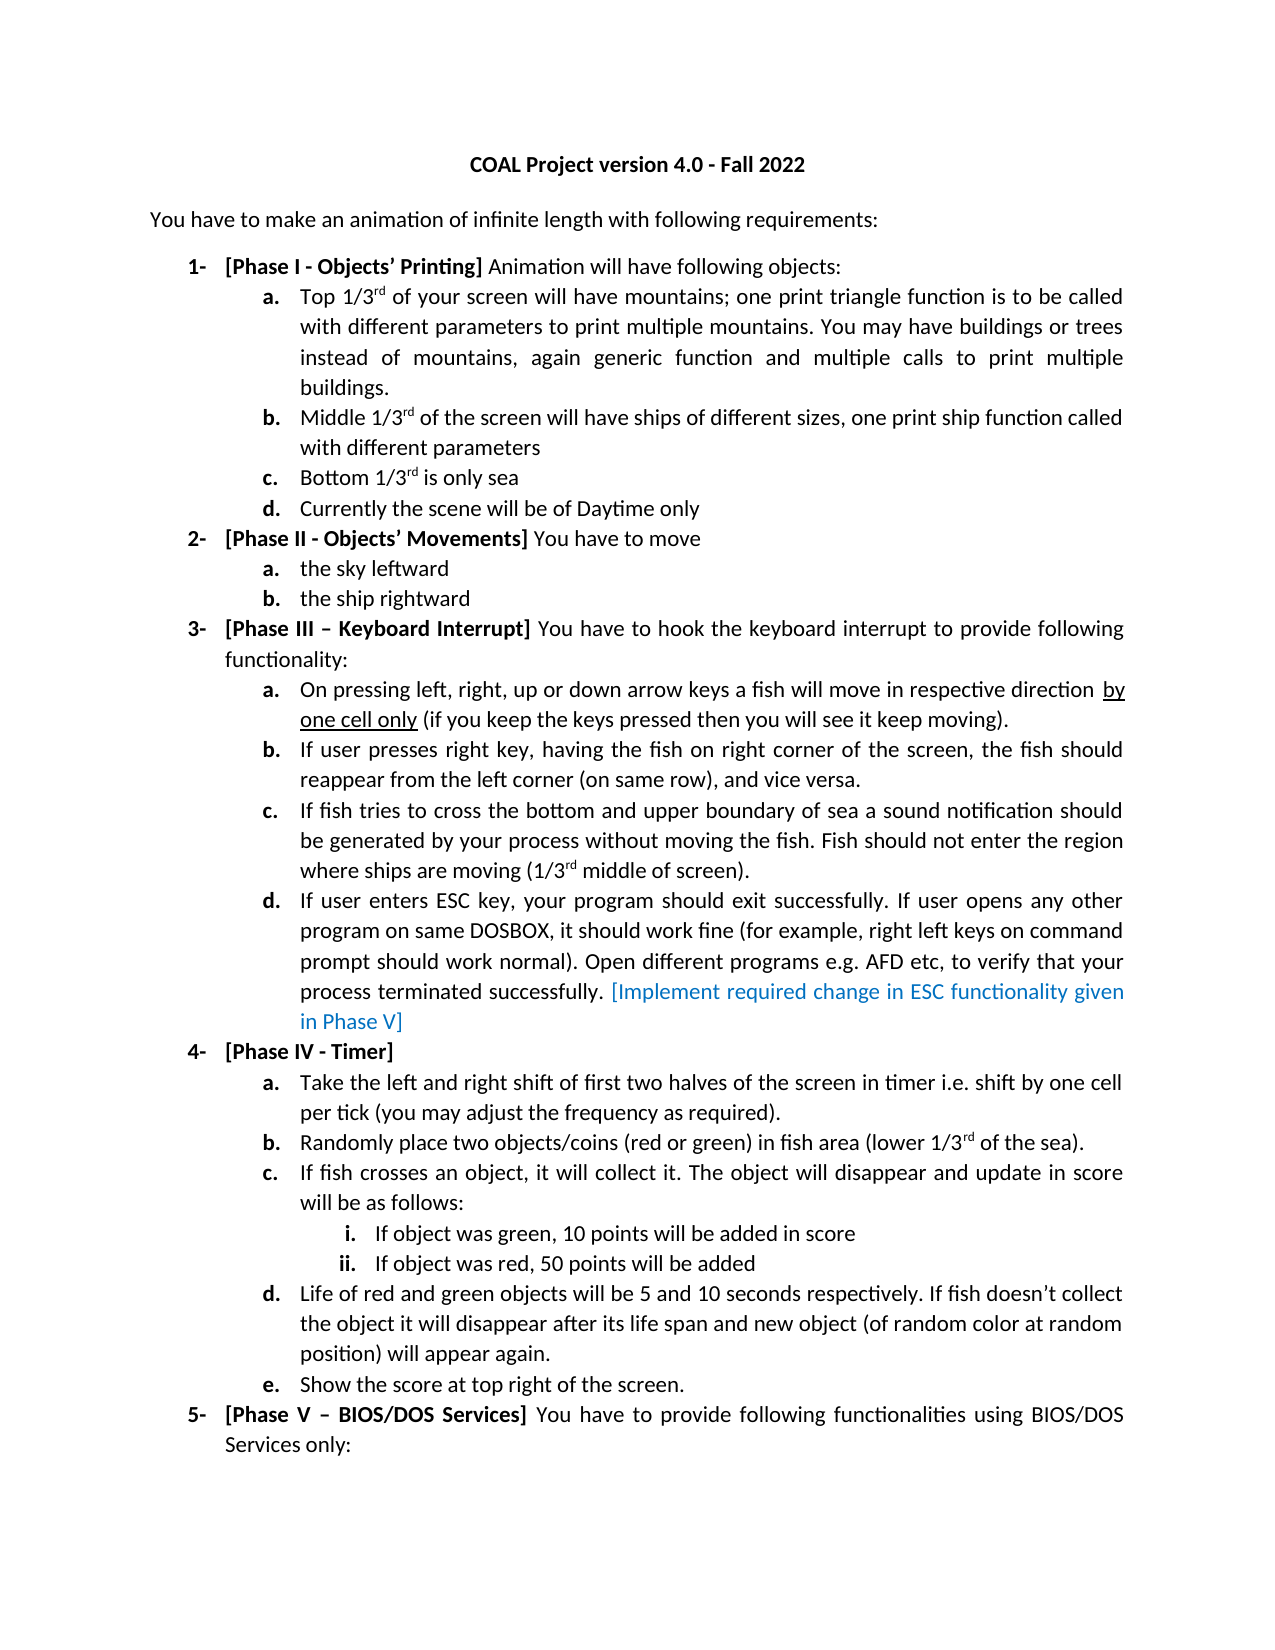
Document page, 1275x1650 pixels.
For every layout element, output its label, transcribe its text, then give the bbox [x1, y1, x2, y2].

list [Phase III – Keyboard Interrupt] You have to hook the keyboard interrupt to provide following functionality: [187, 614, 1125, 673]
list Middle 1/3rd of the screen will have ships of different sizes, one print ship function called with different parameters [262, 403, 1125, 461]
list [Phase II - Objects’ Movements] You have to move [187, 524, 1125, 552]
list Show the score at top right of the screen. [262, 1370, 1125, 1398]
list If object was red, 50 points will be added [356, 1249, 1125, 1277]
list [Phase I - Objects’ Printing] Animation will have following objects: [187, 252, 1125, 280]
text COAL Project version 4.0 - Fall 2022 [150, 150, 1125, 178]
text You have to make an animation of infinite length with following requirements: [150, 205, 1125, 233]
list If fish crosses an object, it will collect it. The object will disappear and update in score will be as follows: [262, 1158, 1125, 1217]
list If user enters ESC key, your program should exit successfully. If user opens any other program on same DOSBOX, it should work fine (for example, right left keys on command prompt should work normal). Open different programs e.g. AFD etc, to verify that your process terminated successfully. [Implement required change in ESC functionality given in Phase V] [262, 886, 1125, 1035]
list Take the left and right shift of first two halves of the screen in timer i.e. shift by one cell per tick (you may adjust the frequency as required). [262, 1068, 1125, 1126]
list Randomly place two objects/coins (red or green) in fish area (lower 1/3rd of the sea). [262, 1128, 1125, 1156]
list If object was green, 10 points will be added in score [356, 1219, 1125, 1247]
list Life of red and green objects will be 5 and 10 seconds respectively. If fish doesn’t collect the object it will disappear after its life span and new object (of random color at random position) will appear again. [262, 1279, 1125, 1368]
list the sky leftward [262, 554, 1125, 582]
list Currently the scene will be of Daytime only [262, 494, 1125, 522]
list If fish tries to cross the bottom and upper boundary of sea a sound notification should be generated by your process without moving the fish. Fish should not enter the region where ships are moving (1/3rd middle of screen). [262, 796, 1125, 884]
list Bottom 1/3rd is only sea [262, 463, 1125, 492]
list [Phase V – BIOS/DOS Services] You have to provide following functionalities using BIOS/DOS Services only: [187, 1400, 1125, 1458]
list the ship rightward [262, 584, 1125, 612]
list Top 1/3rd of your screen will have mountains; one print triangle function is to be called with different parameters to print multiple mountains. You may have buildings or trees instead of mountains, again generic function and multiple calls to print multiple buildings. [262, 282, 1125, 401]
list On pressing left, right, up or down arrow keys a fish will move in respective direction by one cell only (if you keep the keys pressed then you will see it keep moving). [262, 675, 1125, 733]
list If user presses right key, having the fish on right corner of the screen, the fish should reappear from the left corner (on same row), and vice versa. [262, 735, 1125, 794]
list [Phase IV - Timer] [187, 1037, 1125, 1066]
